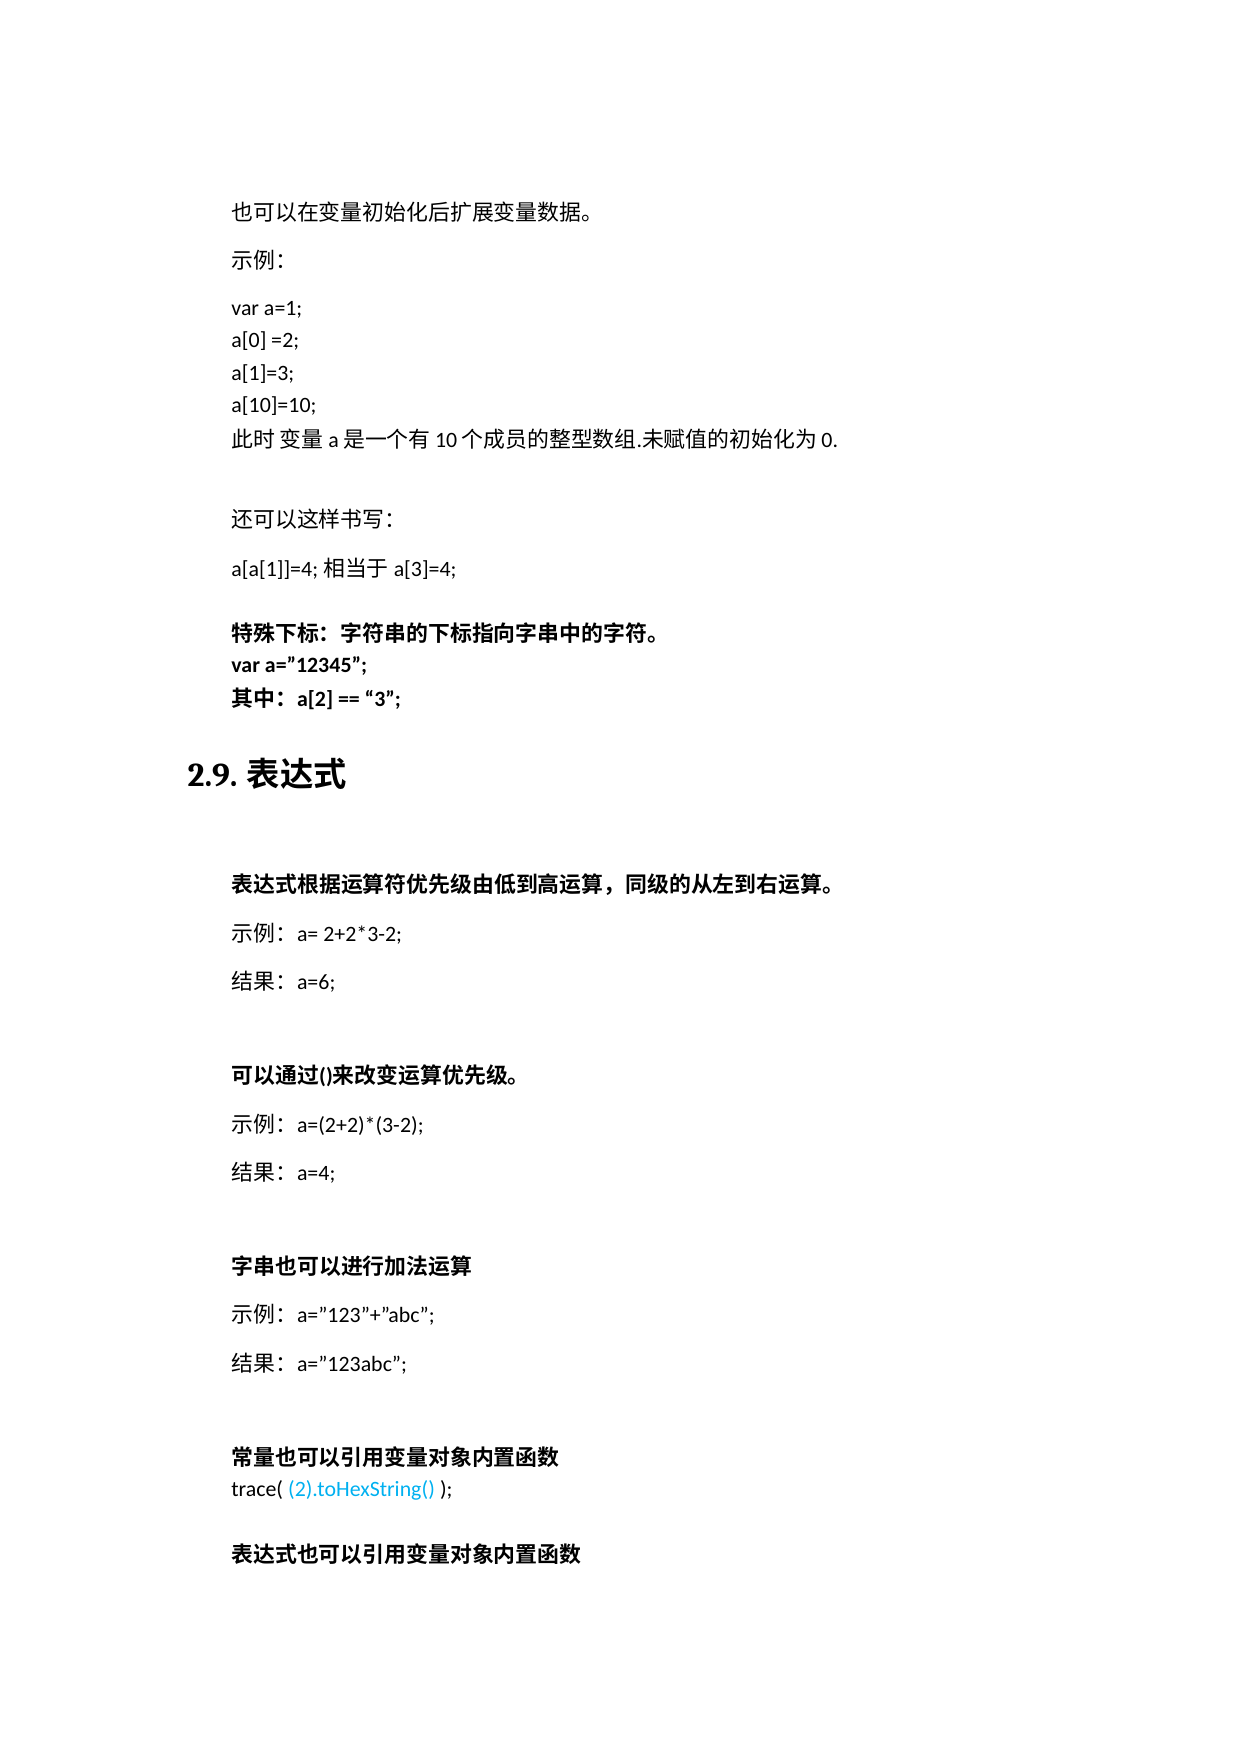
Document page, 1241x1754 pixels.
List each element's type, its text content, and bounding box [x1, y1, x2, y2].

text trace( (2).toHexString() ); [187, 1472, 1053, 1504]
text 结果：a=”123abc”; [187, 1345, 1053, 1378]
text var a=”12345”; [187, 648, 1053, 680]
text 示例：a=(2+2)*(3-2); [187, 1106, 1053, 1139]
text a[a[1]]=4; 相当于 a[3]=4; [187, 550, 1053, 583]
text 示例：a=”123”+”abc”; [187, 1297, 1053, 1329]
text 表达式也可以引用变量对象内置函数 [187, 1537, 1053, 1569]
text a[0] =2; [231, 324, 1053, 356]
text 常量也可以引用变量对象内置函数 [187, 1439, 1053, 1472]
text 此时 变量a是一个有10个成员的整型数组.未赋值的初始化为0. [187, 421, 1053, 454]
text 还可以这样书写： [187, 502, 1053, 534]
subtitle 表达式 [187, 740, 1053, 805]
text a[1]=3; [231, 356, 1053, 389]
text 表达式根据运算符优先级由低到高运算，同级的从左到右运算。 [187, 867, 1053, 899]
text a[10]=10; [231, 389, 1053, 421]
text 示例： [187, 243, 1053, 275]
text 也可以在变量初始化后扩展变量数据。 [187, 194, 1053, 227]
text 字串也可以进行加法运算 [187, 1249, 1053, 1281]
text 可以通过()来改变运算优先级。 [187, 1058, 1053, 1090]
text 结果：a=6; [187, 964, 1053, 996]
text 其中：a[2] == “3”; [187, 680, 1053, 713]
text 示例：a= 2+2*3-2; [187, 915, 1053, 948]
text 结果：a=4; [187, 1154, 1053, 1187]
text 特殊下标：字符串的下标指向字串中的字符。 [187, 615, 1053, 648]
text var a=1; [231, 291, 1053, 324]
